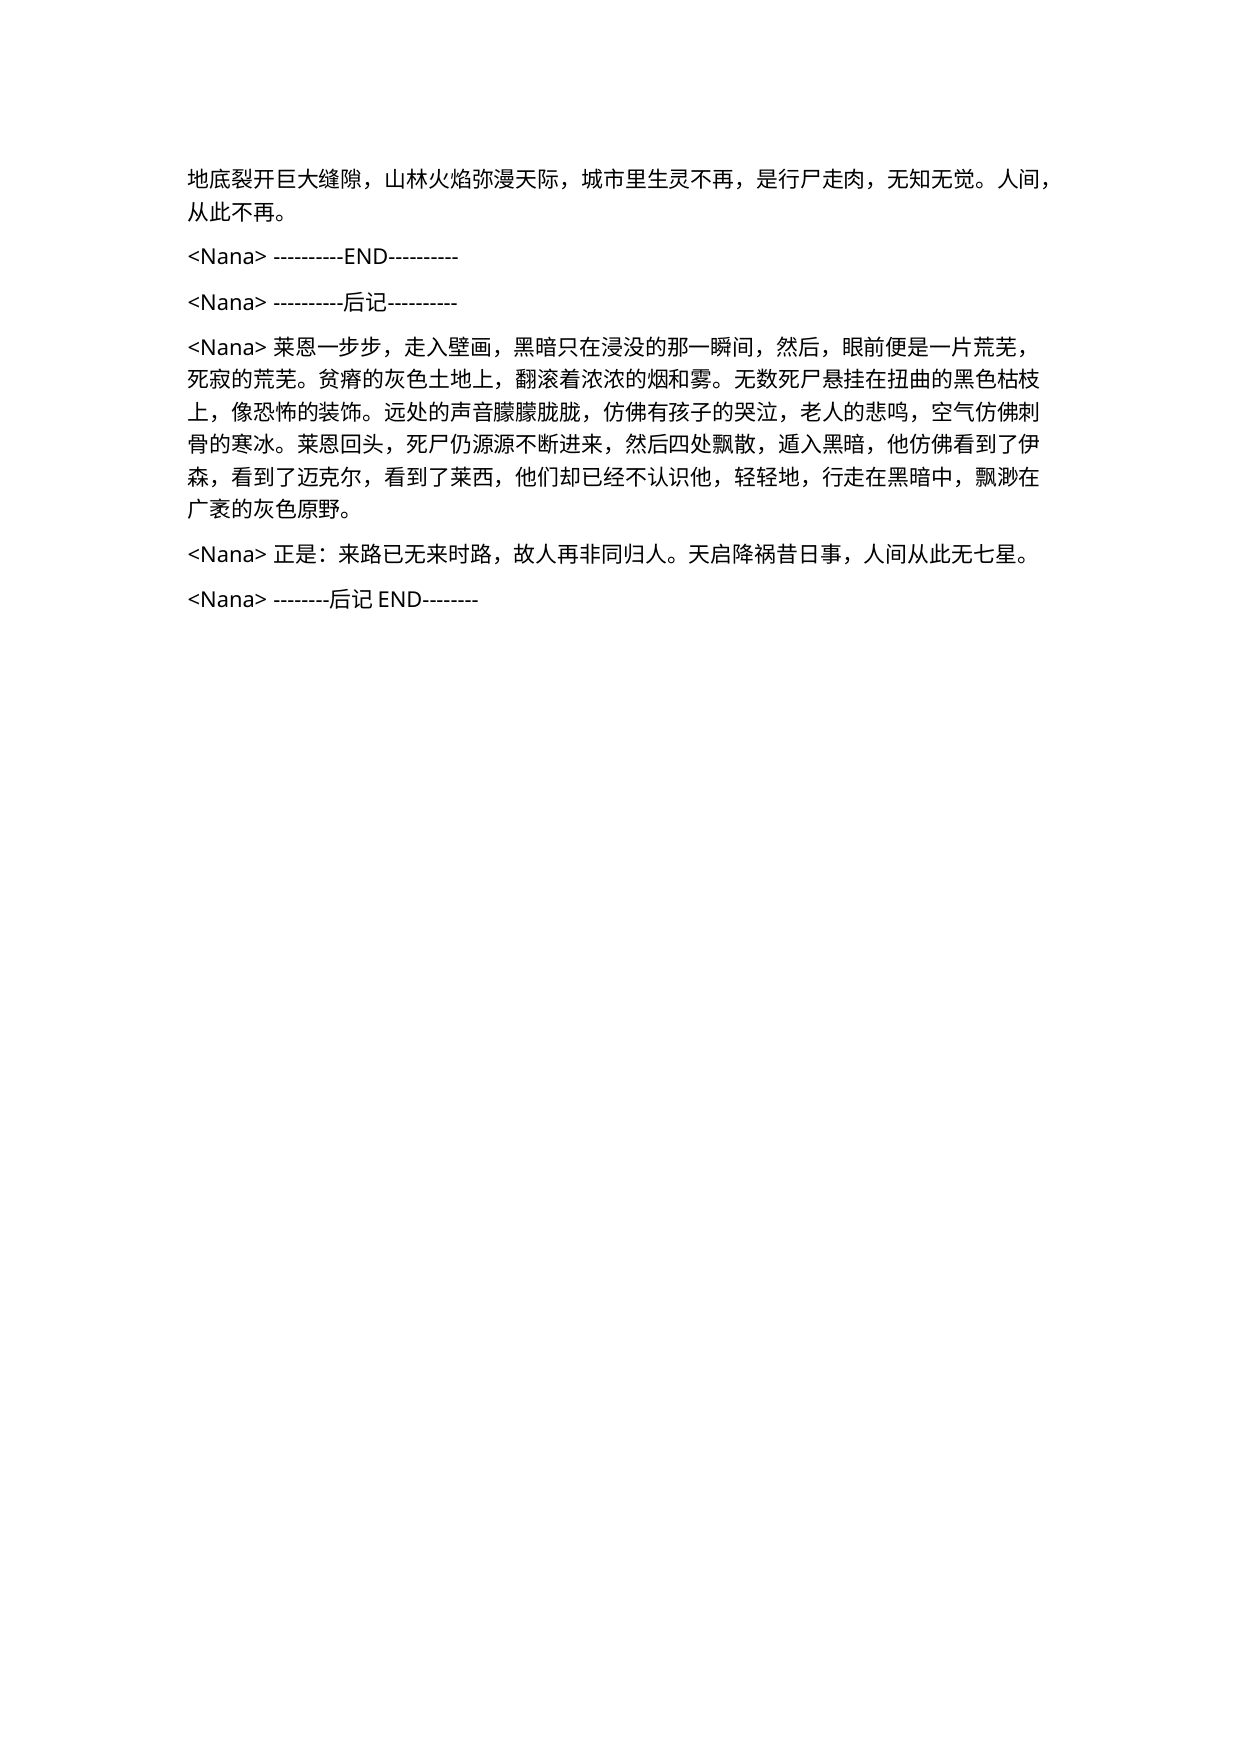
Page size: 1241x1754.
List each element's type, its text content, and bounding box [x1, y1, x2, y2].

text <Nana> ----------后记---------- [187, 284, 1053, 317]
text <Nana> 莱恩一步步，走入壁画，黑暗只在浸没的那一瞬间，然后，眼前便是一片荒芜，死寂的荒芜。贫瘠的灰色土地上，翻滚着浓浓的烟和雾。无数死尸悬挂在扭曲的黑色枯枝上，像恐怖的装饰。远处的声音朦朦胧胧，仿佛有孩子的哭泣，老人的悲鸣，空气仿佛刺骨的寒冰。莱恩回头，死尸仍源源不断进来，然后四处飘散，遁入黑暗，他仿佛看到了伊森，看到了迈克尔，看到了莱西，他们却已经不认识他，轻轻地，行走在黑暗中，飘渺在广袤的灰色原野。 [187, 329, 1053, 524]
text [187, 162, 1053, 227]
text <Nana> --------后记END-------- [187, 582, 1053, 614]
text <Nana> 正是：来路已无来时路，故人再非同归人。天启降祸昔日事，人间从此无七星。 [187, 537, 1053, 569]
text <Nana> ----------END---------- [187, 239, 1053, 272]
